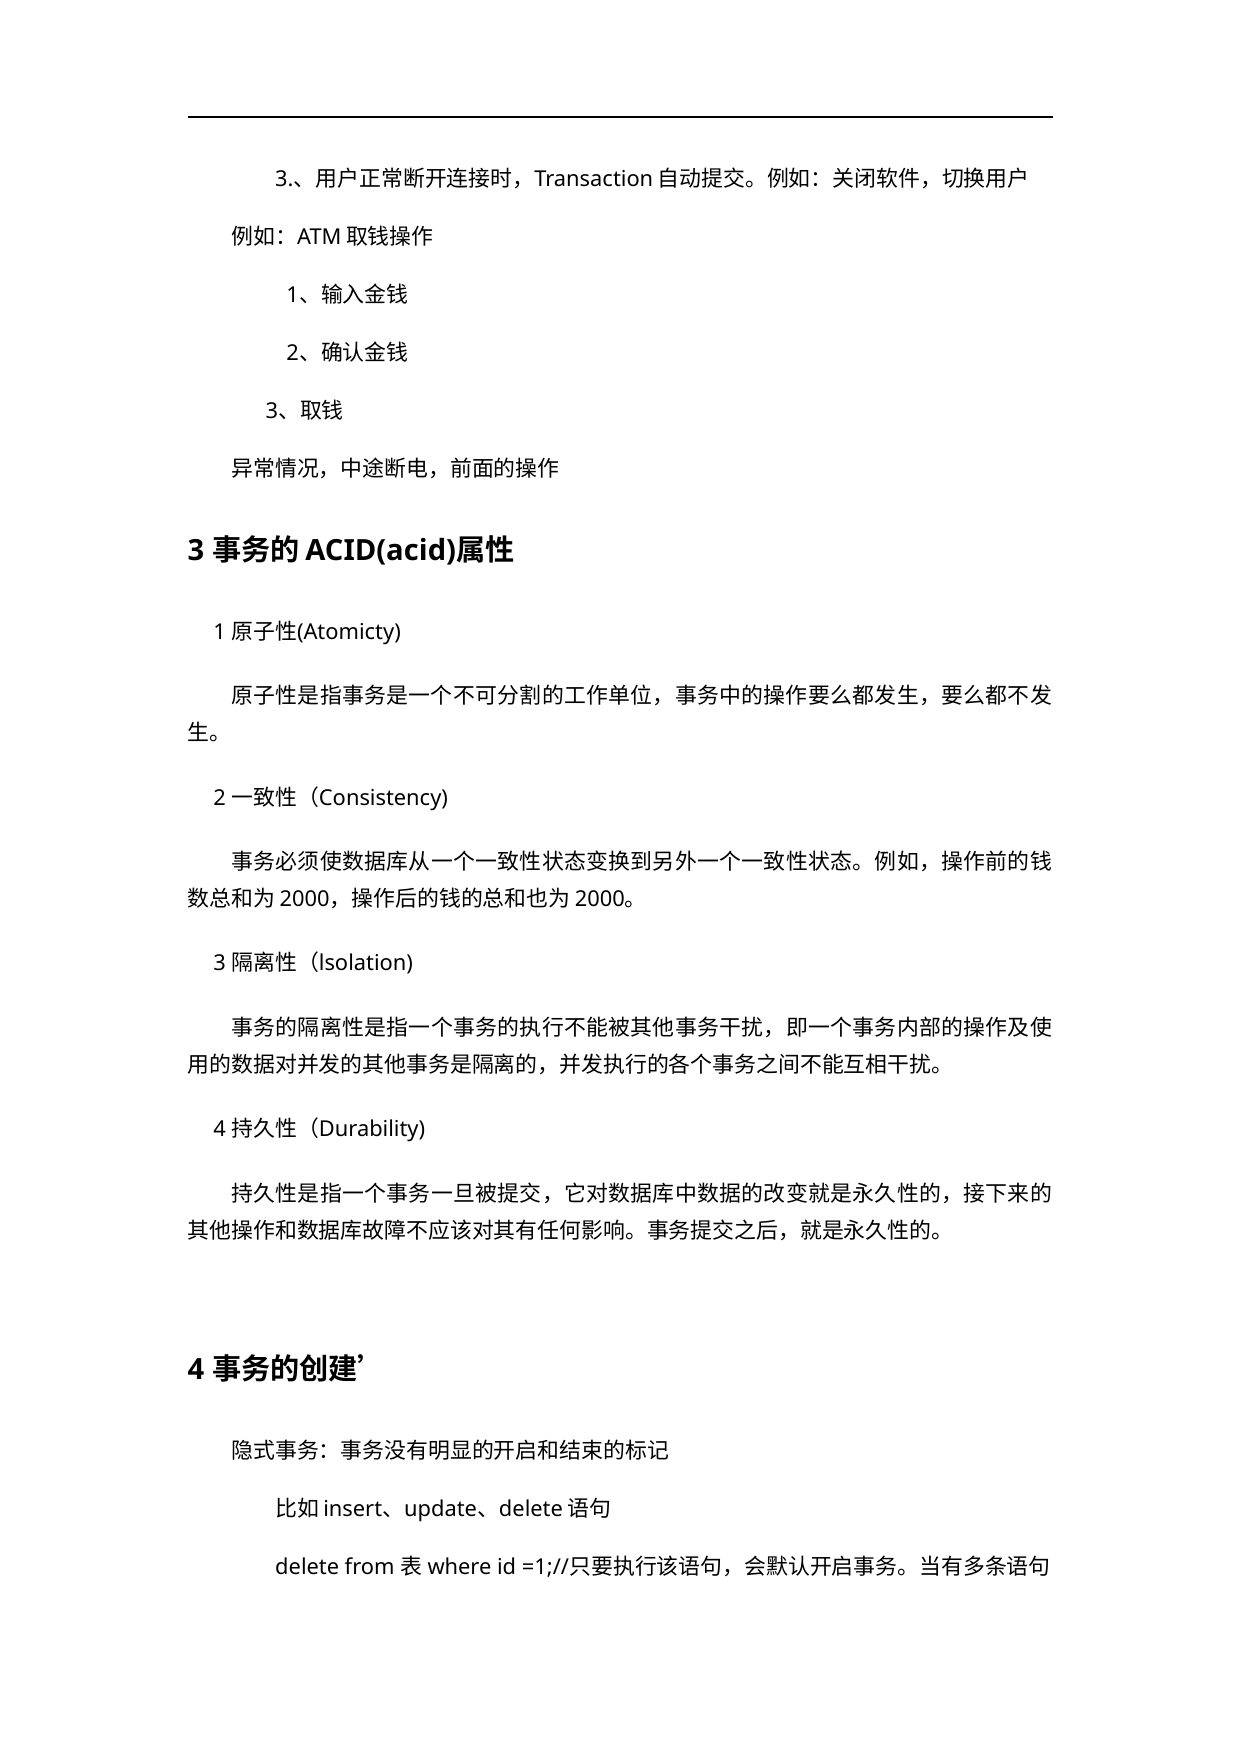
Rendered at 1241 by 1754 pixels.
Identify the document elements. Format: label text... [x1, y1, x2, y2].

text 事务的隔离性是指一个事务的执行不能被其他事务干扰，即一个事务内部的操作及使用的数据对并发的其他事务是隔离的，并发执行的各个事务之间不能互相干扰。 [187, 1009, 1053, 1079]
text 3.、用户正常断开连接时，Transaction自动提交。例如：关闭软件，切换用户 [187, 161, 1053, 193]
subtitle 事务的ACID(acid)属性 [187, 515, 1053, 580]
text 2、确认金钱 [187, 334, 1053, 367]
text 事务必须使数据库从一个一致性状态变换到另外一个一致性状态。例如，操作前的钱数总和为2000，操作后的钱的总和也为2000。 [187, 843, 1053, 913]
text 隐式事务：事务没有明显的开启和结束的标记 [187, 1433, 1053, 1465]
text 3、取钱 [187, 393, 1053, 425]
text 持久性是指一个事务一旦被提交，它对数据库中数据的改变就是永久性的，接下来的其他操作和数据库故障不应该对其有任何影响。事务提交之后，就是永久性的。 [187, 1175, 1053, 1245]
text 1、输入金钱 [187, 277, 1053, 309]
text 异常情况，中途断电，前面的操作 [187, 451, 1053, 483]
text 原子性是指事务是一个不可分割的工作单位，事务中的操作要么都发生，要么都不发生。 [187, 678, 1053, 747]
subtitle 事务的创建’ [187, 1334, 1053, 1399]
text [187, 1549, 1053, 1581]
subtitle 一致性（Consistency) [187, 779, 1053, 812]
subtitle 持久性（Durability) [187, 1111, 1053, 1143]
text 例如：ATM取钱操作 [187, 218, 1053, 251]
text 比如insert、update、delete语句 [187, 1491, 1053, 1523]
subtitle 原子性(Atomicty) [187, 613, 1053, 646]
subtitle 隔离性（lsolation) [187, 945, 1053, 977]
